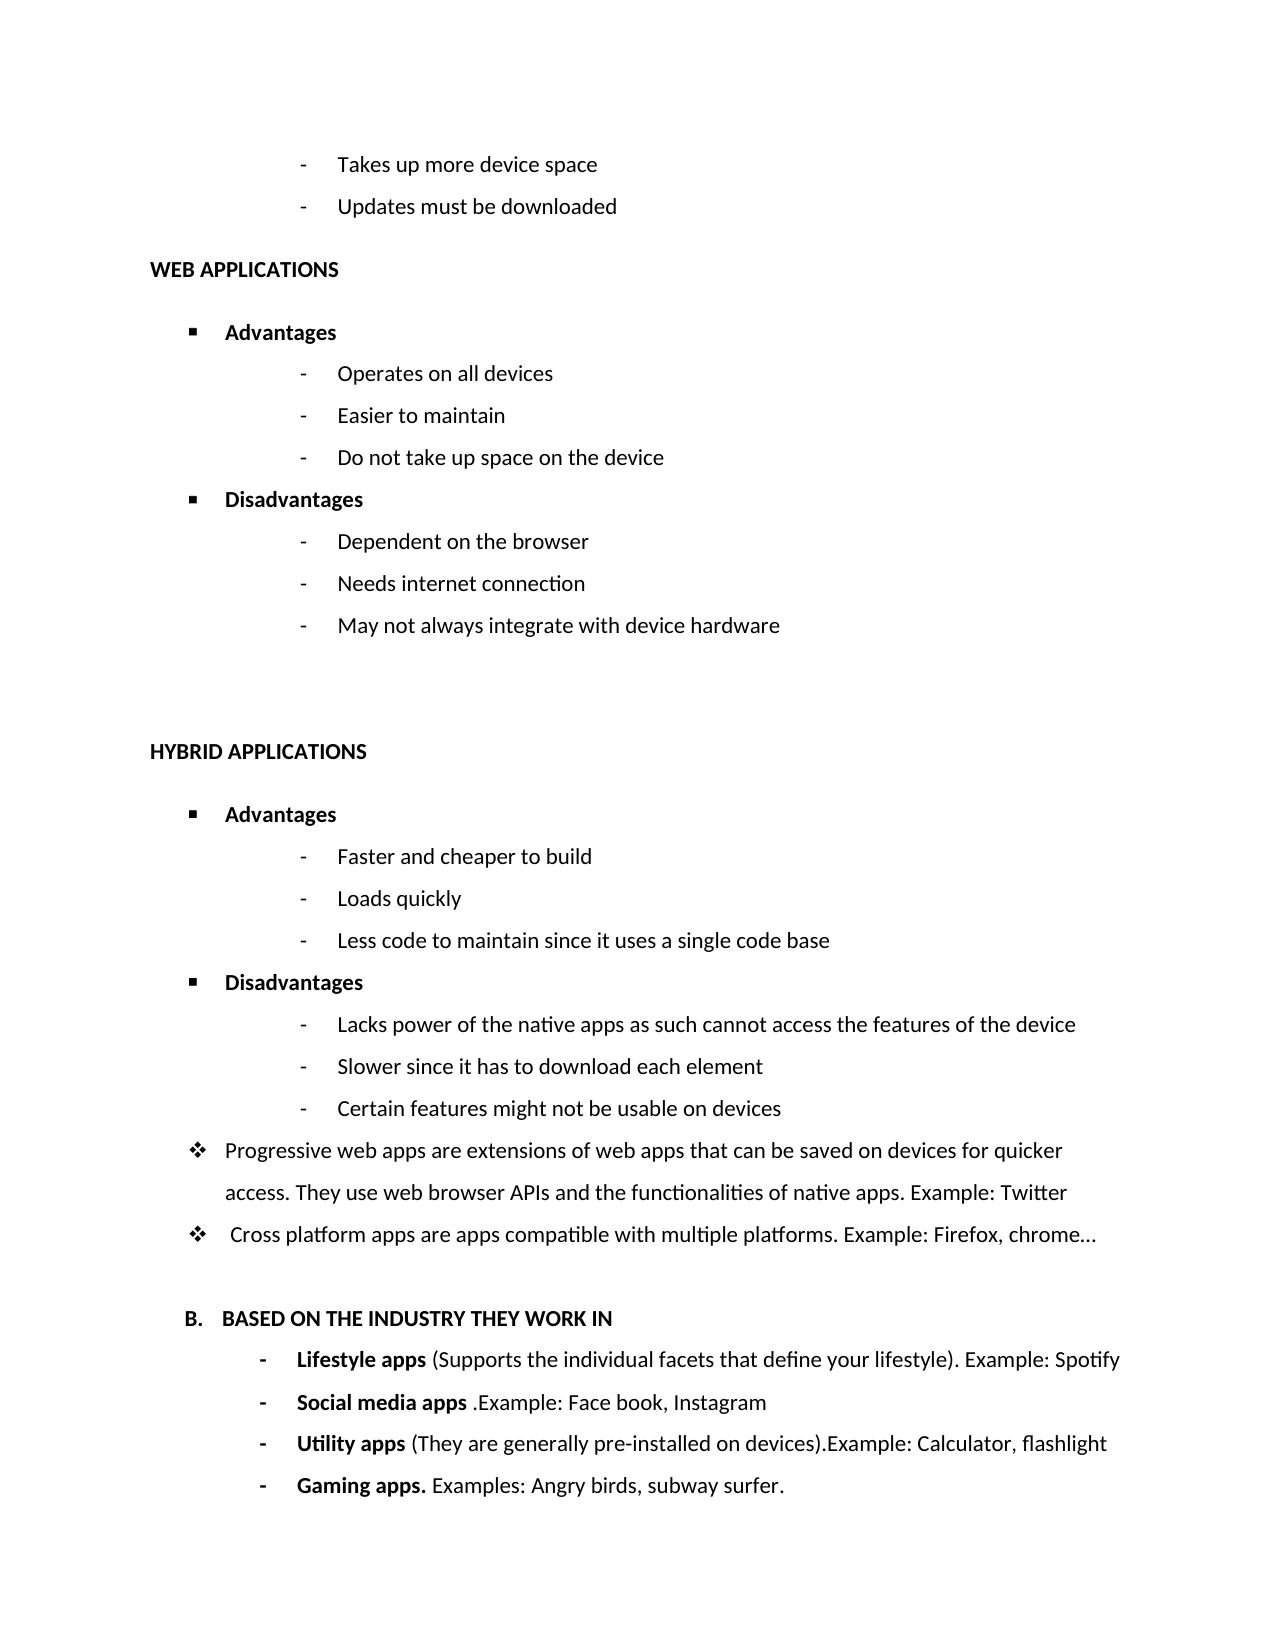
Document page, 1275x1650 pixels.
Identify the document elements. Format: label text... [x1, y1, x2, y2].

list Takes up more device space [300, 150, 1125, 178]
list Slower since it has to download each element [300, 1052, 1125, 1080]
list Operates on all devices [300, 359, 1125, 388]
list Gaming apps. Examples: Angry birds, subway surfer. [259, 1472, 1125, 1499]
list Easier to maintain [300, 402, 1125, 429]
list Lifestyle apps (Supports the individual facets that define your lifestyle). Example: Spotify [259, 1346, 1125, 1374]
list Cross platform apps are apps compatible with multiple platforms. Example: Firefox, chrome… [187, 1220, 1125, 1248]
list Updates must be downloaded [300, 192, 1125, 220]
list Advantages [187, 800, 1125, 828]
list Disadvantages [187, 486, 1125, 513]
text WEB APPLICATIONS [150, 255, 1125, 283]
list Faster and cheaper to build [300, 842, 1125, 870]
list Certain features might not be usable on devices [300, 1094, 1125, 1122]
list May not always integrate with device hardware [300, 611, 1125, 639]
list Utility apps (They are generally pre-installed on devices).Example: Calculator, flashlight [259, 1429, 1125, 1458]
list Progressive web apps are extensions of web apps that can be saved on devices for quicker access. They use web browser APIs and the functionalities of native apps. Example: Twitter [187, 1136, 1125, 1206]
list Needs internet connection [300, 569, 1125, 597]
list Advantages [187, 318, 1125, 346]
list Social media apps .Example: Face book, Instagram [259, 1388, 1125, 1416]
list Less code to maintain since it uses a single code base [300, 926, 1125, 954]
list BASED ON THE INDUSTRY THEY WORK IN [184, 1304, 1125, 1332]
list Loads quickly [300, 884, 1125, 912]
list Do not take up space on the device [300, 443, 1125, 472]
text HYBRID APPLICATIONS [150, 737, 1125, 765]
list Dependent on the browser [300, 527, 1125, 556]
list Disadvantages [187, 968, 1125, 996]
list Lacks power of the native apps as such cannot access the features of the device [300, 1010, 1125, 1038]
